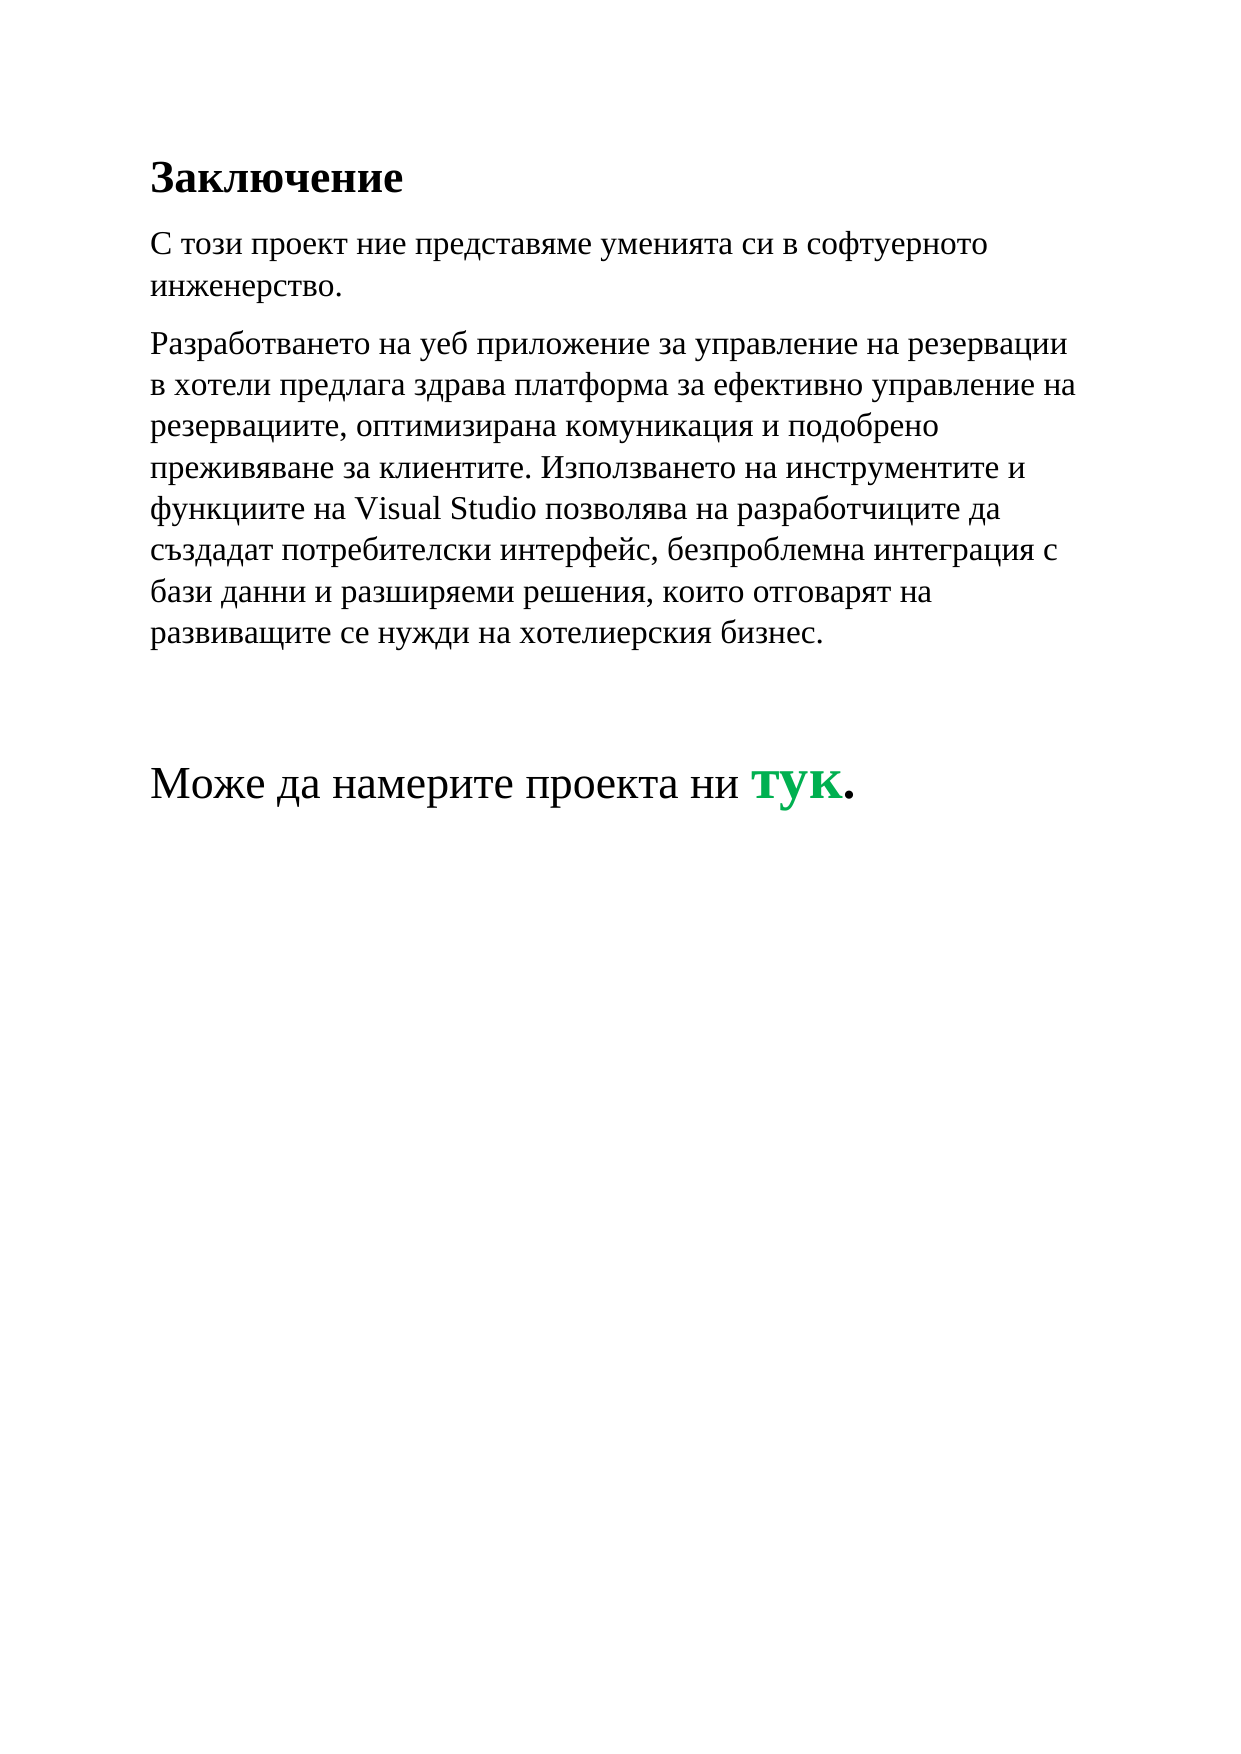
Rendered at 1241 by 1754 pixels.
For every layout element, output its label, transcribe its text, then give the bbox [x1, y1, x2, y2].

text С този проект ние представяме уменията си в софтуерното инженерство. [150, 223, 1090, 303]
text Разработването на уеб приложение за управление на резервации в хотели предлага здрава платформа за ефективно управление на резервациите, оптимизирана комуникация и подобрено преживяване за клиентите. Използването на инструментите и функциите на Visual Studio позволява на разработчиците да създадат потребителски интерфейс, безпроблемна интеграция с бази данни и разширяеми решения, които отговарят на развиващите се нужди на хотелиерския бизнес. [150, 323, 1090, 651]
text Заключение [150, 150, 1090, 203]
text Може да намерите проекта ни тук. [150, 744, 1090, 811]
